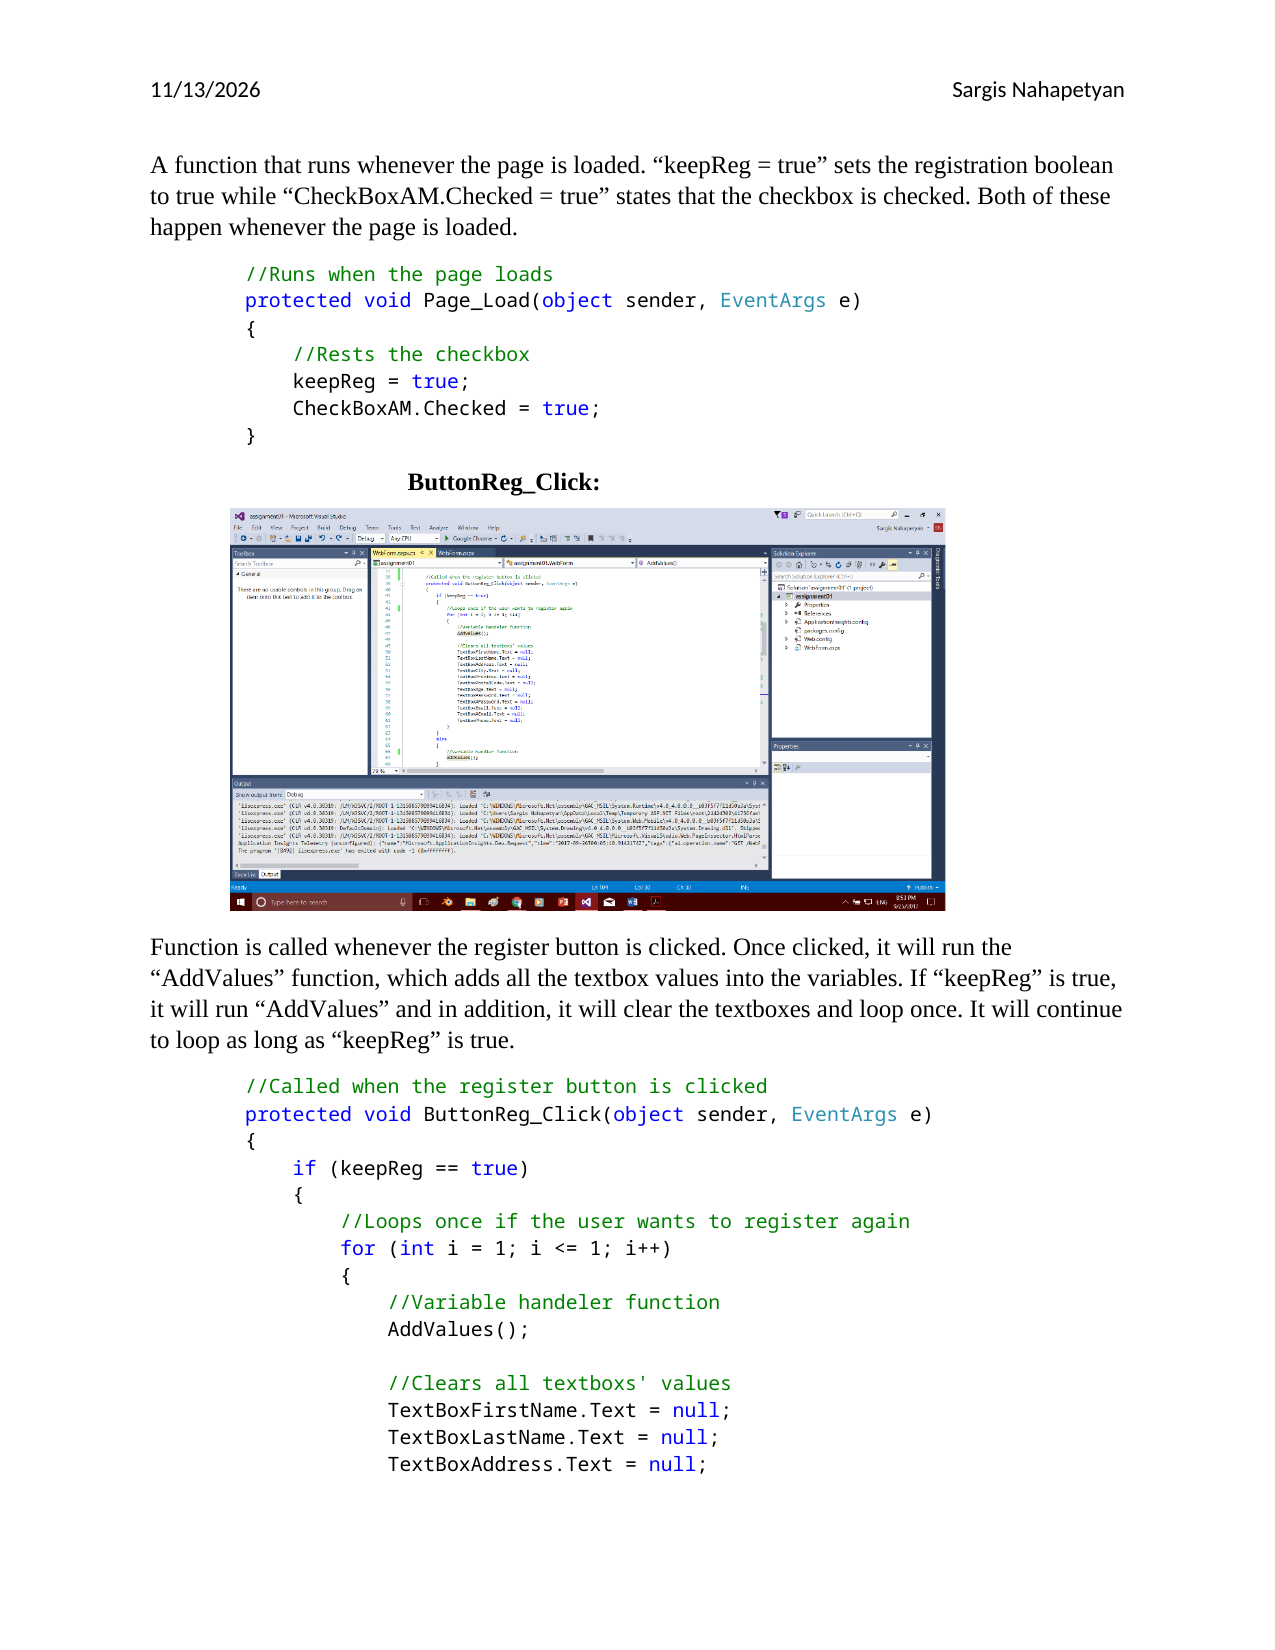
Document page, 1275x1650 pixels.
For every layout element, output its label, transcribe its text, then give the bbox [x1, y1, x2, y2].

text //Variable handeler function [150, 1289, 1125, 1316]
text CheckBoxAM.Checked = true; [150, 395, 1125, 422]
text { [150, 1262, 1125, 1289]
text if (keepReg == true) [150, 1154, 1125, 1181]
text AddValues(); [150, 1316, 1125, 1343]
text //Runs when the page loads [150, 260, 1125, 287]
text TextBoxAddress.Text = null; [150, 1451, 1125, 1477]
text { [150, 1181, 1125, 1208]
text { [150, 1127, 1125, 1154]
text for (int i = 1; i <= 1; i++) [150, 1235, 1125, 1262]
text keepReg = true; [150, 368, 1125, 395]
text //Rests the checkbox [150, 341, 1125, 368]
picture [230, 508, 946, 911]
text protected void Page_Load(object sender, EventArgs e) [150, 287, 1125, 314]
text //Loops once if the user wants to register again [150, 1208, 1125, 1235]
text TextBoxLastName.Text = null; [150, 1423, 1125, 1451]
text A function that runs whenever the page is loaded. “keepReg = true” sets the registration boolean to true while “CheckBoxAM.Checked = true” states that the checkbox is checked. Both of these happen whenever the page is loaded. [150, 150, 1125, 241]
text //Called when the register button is clicked [150, 1073, 1125, 1100]
text TextBoxFirstName.Text = null; [150, 1397, 1125, 1423]
text } [150, 422, 1125, 449]
text //Clears all textboxs' values [150, 1369, 1125, 1397]
text { [150, 314, 1125, 341]
text protected void ButtonReg_Click(object sender, EventArgs e) [150, 1100, 1125, 1127]
text ButtonReg_Click: [150, 467, 1125, 496]
